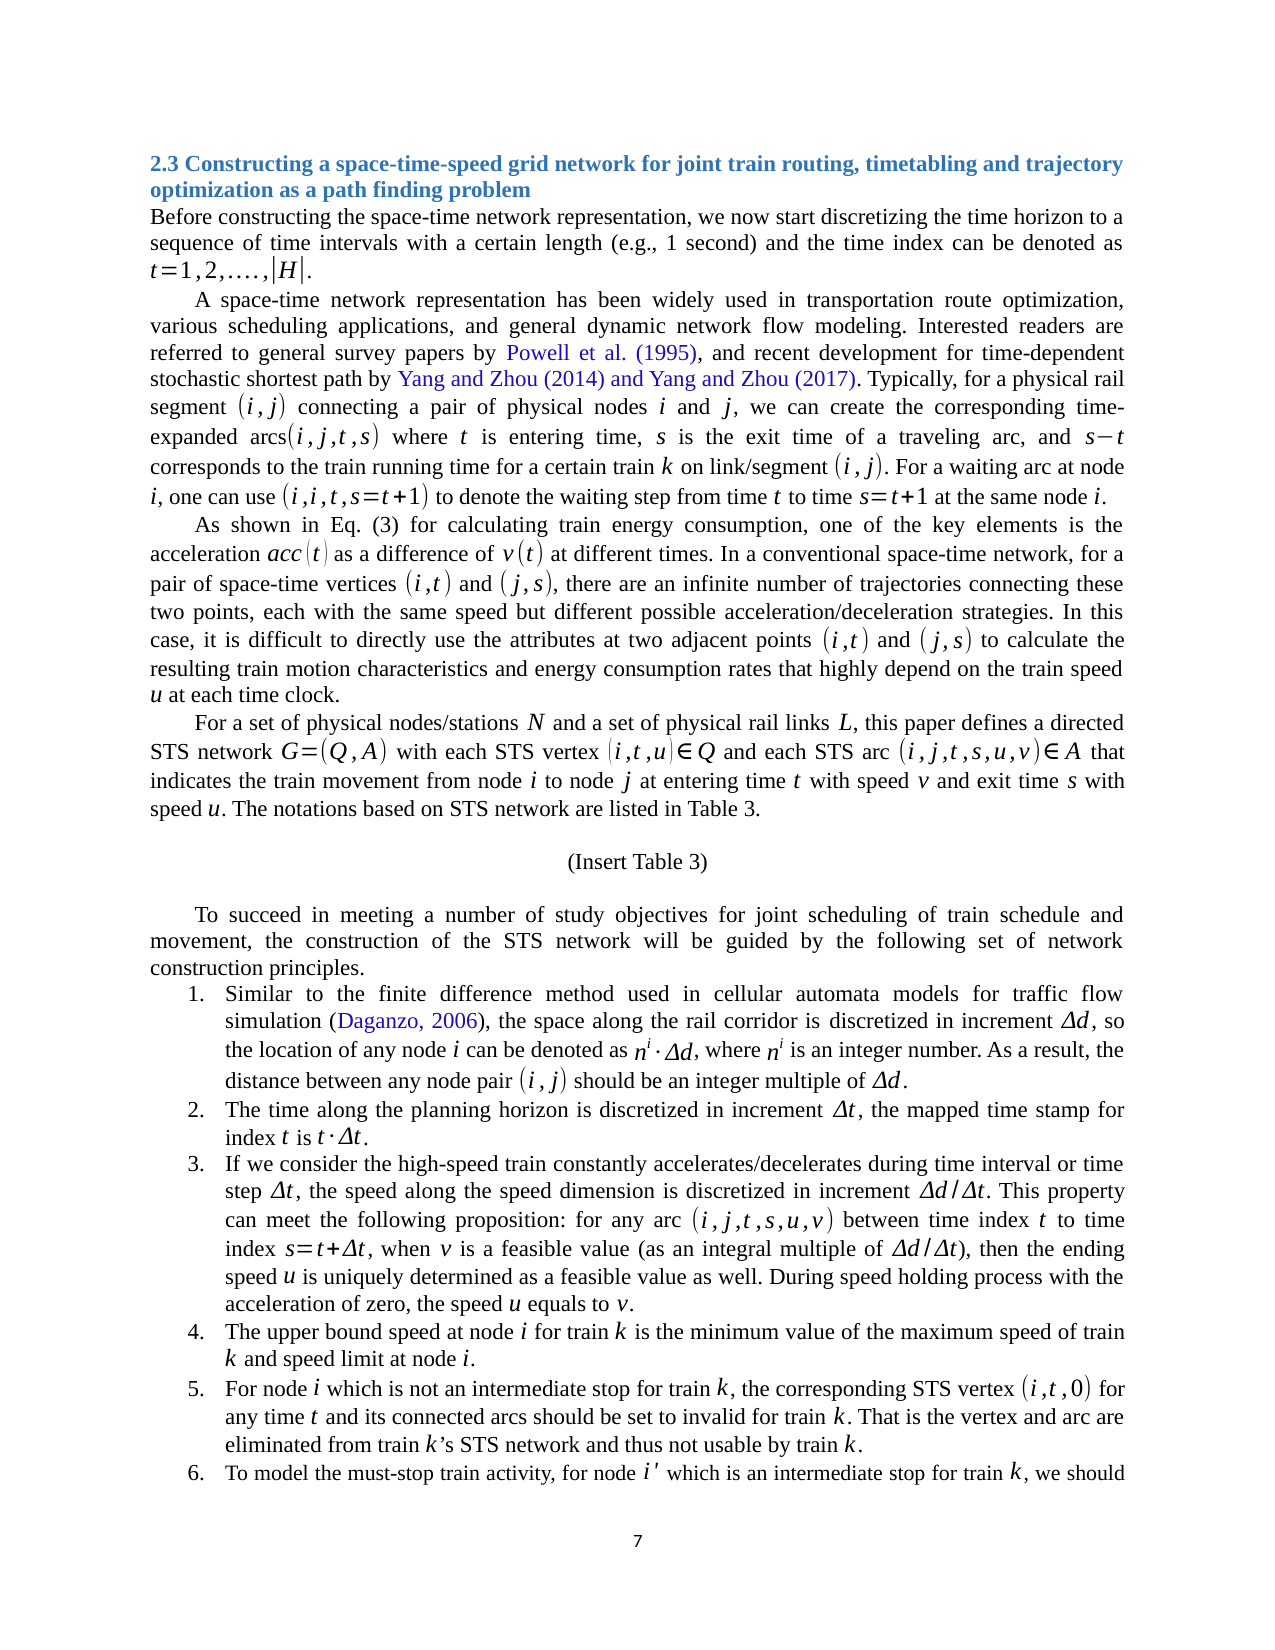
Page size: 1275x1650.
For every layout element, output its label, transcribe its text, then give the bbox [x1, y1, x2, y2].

text A space-time network representation has been widely used in transportation route optimization, various scheduling applications, and general dynamic network flow modeling. Interested readers are referred to general survey papers by Powell et al. (1995), and recent development for time-dependent stochastic shortest path by Yang and Zhou (2014) and Yang and Zhou (2017). Typically, for a physical rail segment connecting a pair of physical nodes and , we can create the corresponding time-expanded arcs where is entering time, is the exit time of a traveling arc, and corresponds to the train running time for a certain train on link/segment . For a waiting arc at node , one can use to denote the waiting step from time to time at the same node . [150, 286, 1125, 511]
list Similar to the finite difference method used in cellular automata models for traffic flow simulation (Daganzo, 2006), the space along the rail corridor is discretized in increment , so the location of any node can be denoted as , where is an integer number. As a result, the distance between any node pair should be an integer multiple of . [187, 980, 1125, 1095]
text (Insert Table 3) [150, 848, 1125, 875]
list If we consider the high-speed train constantly accelerates/decelerates during time interval or time step , the speed along the speed dimension is discretized in increment . This property can meet the following proposition: for any arc between time index to time index , when is a feasible value (as an integral multiple of ), then the ending speed is uniquely determined as a feasible value as well. During speed holding process with the acceleration of zero, the speed equals to . [187, 1151, 1125, 1317]
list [187, 1458, 1125, 1486]
text For a set of physical nodes/stations and a set of physical rail links , this paper defines a directed STS network with each STS vertex and each STS arc that indicates the train movement from node to node at entering time with speed and exit time with speed . The notations based on STS network are listed in Table 3. [150, 709, 1125, 822]
list For node which is not an intermediate stop for train , the corresponding STS vertex for any time and its connected arcs should be set to invalid for train . That is the vertex and arc are eliminated from train ’s STS network and thus not usable by train . [187, 1373, 1125, 1458]
list The time along the planning horizon is discretized in increment , the mapped time stamp for index is . [187, 1095, 1125, 1151]
subtitle 2.3 Constructing a space-time-speed grid network for joint train routing, timetabling and trajectory optimization as a path finding problem [150, 150, 1125, 203]
list The upper bound speed at node for train is the minimum value of the maximum speed of train and speed limit at node . [187, 1317, 1125, 1373]
text As shown in Eq. (3) for calculating train energy consumption, one of the key elements is the acceleration as a difference of at different times. In a conventional space-time network, for a pair of space-time vertices and , there are an infinite number of trajectories connecting these two points, each with the same speed but different possible acceleration/deceleration strategies. In this case, it is difficult to directly use the attributes at two adjacent points and to calculate the resulting train motion characteristics and energy consumption rates that highly depend on the train speed at each time clock. [150, 511, 1125, 709]
text Before constructing the space-time network representation, we now start discretizing the time horizon to a sequence of time intervals with a certain length (e.g., 1 second) and the time index can be denoted as . [150, 203, 1125, 286]
text To succeed in meeting a number of study objectives for joint scheduling of train schedule and movement, the construction of the STS network will be guided by the following set of network construction principles. [150, 901, 1125, 980]
